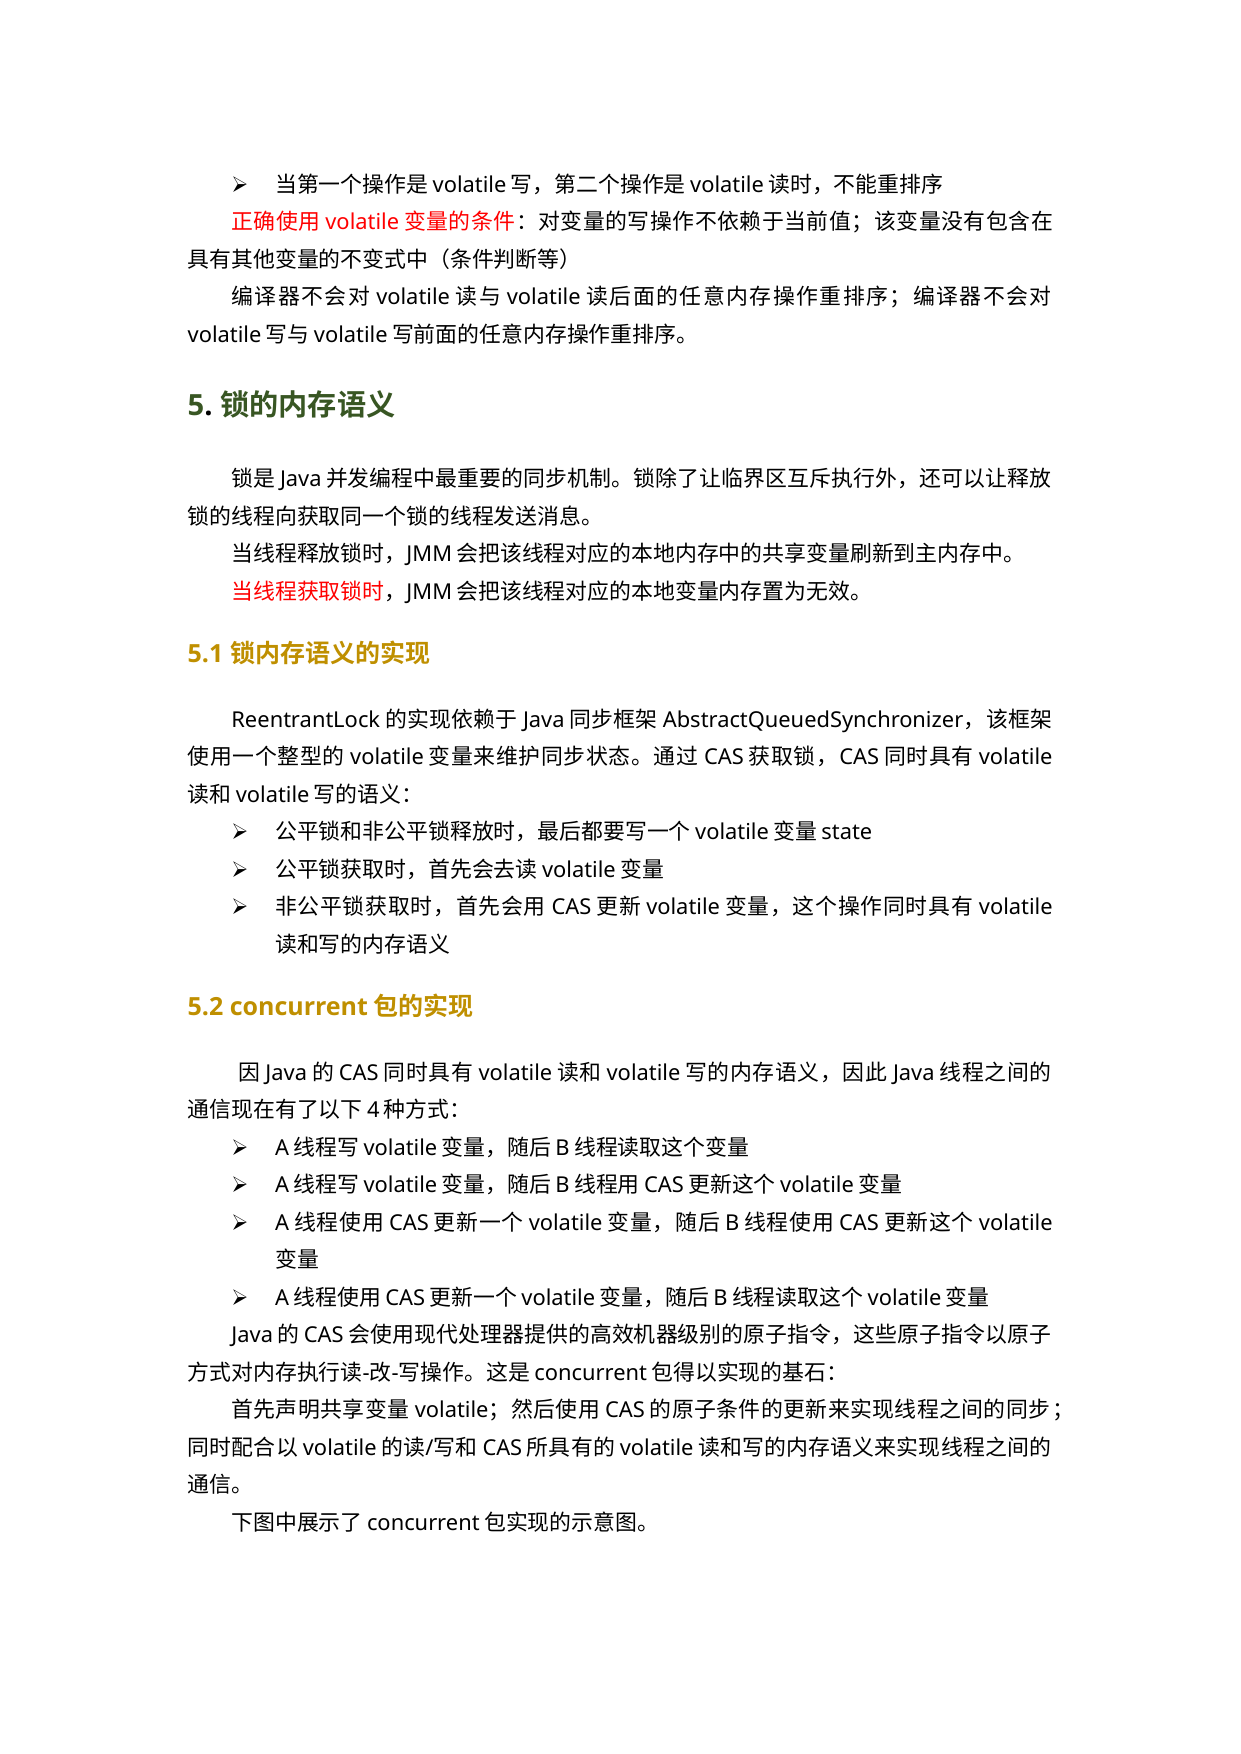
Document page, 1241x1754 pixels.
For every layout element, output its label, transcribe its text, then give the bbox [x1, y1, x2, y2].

list A线程使用CAS更新一个volatile变量，随后B线程使用CAS更新这个volatile变量 [231, 1200, 1053, 1275]
list 非公平锁获取时，首先会用CAS更新volatile变量，这个操作同时具有volatile读和写的内存语义 [231, 885, 1053, 960]
text 编译器不会对volatile读与volatile读后面的任意内存操作重排序；编译器不会对volatile写与volatile写前面的任意内存操作重排序。 [187, 274, 1053, 349]
subtitle 5. 锁的内存语义 [187, 382, 1053, 424]
text 锁是Java并发编程中最重要的同步机制。锁除了让临界区互斥执行外，还可以让释放锁的线程向获取同一个锁的线程发送消息。 [187, 457, 1053, 532]
list 当第一个操作是volatile写，第二个操作是volatile读时，不能重排序 [231, 162, 1053, 199]
text 下图中展示了concurrent包实现的示意图。 [187, 1500, 1053, 1538]
subtitle 5.1 锁内存语义的实现 [187, 634, 1053, 670]
text 当线程释放锁时，JMM会把该线程对应的本地内存中的共享变量刷新到主内存中。 [187, 532, 1053, 569]
text Java的CAS会使用现代处理器提供的高效机器级别的原子指令，这些原子指令以原子方式对内存执行读-改-写操作。这是concurrent包得以实现的基石： [187, 1313, 1053, 1388]
subtitle 5.2 concurrent包的实现 [187, 987, 1053, 1023]
text 首先声明共享变量volatile；然后使用CAS的原子条件的更新来实现线程之间的同步；同时配合以volatile的读/写和CAS所具有的volatile读和写的内存语义来实现线程之间的通信。 [187, 1388, 1053, 1500]
text 因Java的CAS同时具有volatile读和volatile写的内存语义，因此Java线程之间的通信现在有了以下4种方式： [187, 1050, 1053, 1125]
text 当线程获取锁时，JMM会把该线程对应的本地变量内存置为无效。 [187, 569, 1053, 607]
list 公平锁和非公平锁释放时，最后都要写一个volatile变量state [231, 810, 1053, 847]
list A线程使用CAS更新一个volatile变量，随后B线程读取这个volatile变量 [231, 1275, 1053, 1313]
text 正确使用volatile变量的条件：对变量的写操作不依赖于当前值；该变量没有包含在具有其他变量的不变式中（条件判断等） [187, 199, 1053, 274]
list A线程写volatile变量，随后B线程用CAS更新这个volatile变量 [231, 1163, 1053, 1200]
list 公平锁获取时，首先会去读volatile变量 [231, 847, 1053, 885]
list A线程写volatile变量，随后B线程读取这个变量 [231, 1125, 1053, 1163]
text ReentrantLock的实现依赖于Java同步框架AbstractQueuedSynchronizer，该框架使用一个整型的volatile变量来维护同步状态。通过CAS获取锁，CAS同时具有volatile读和volatile写的语义： [187, 697, 1053, 810]
